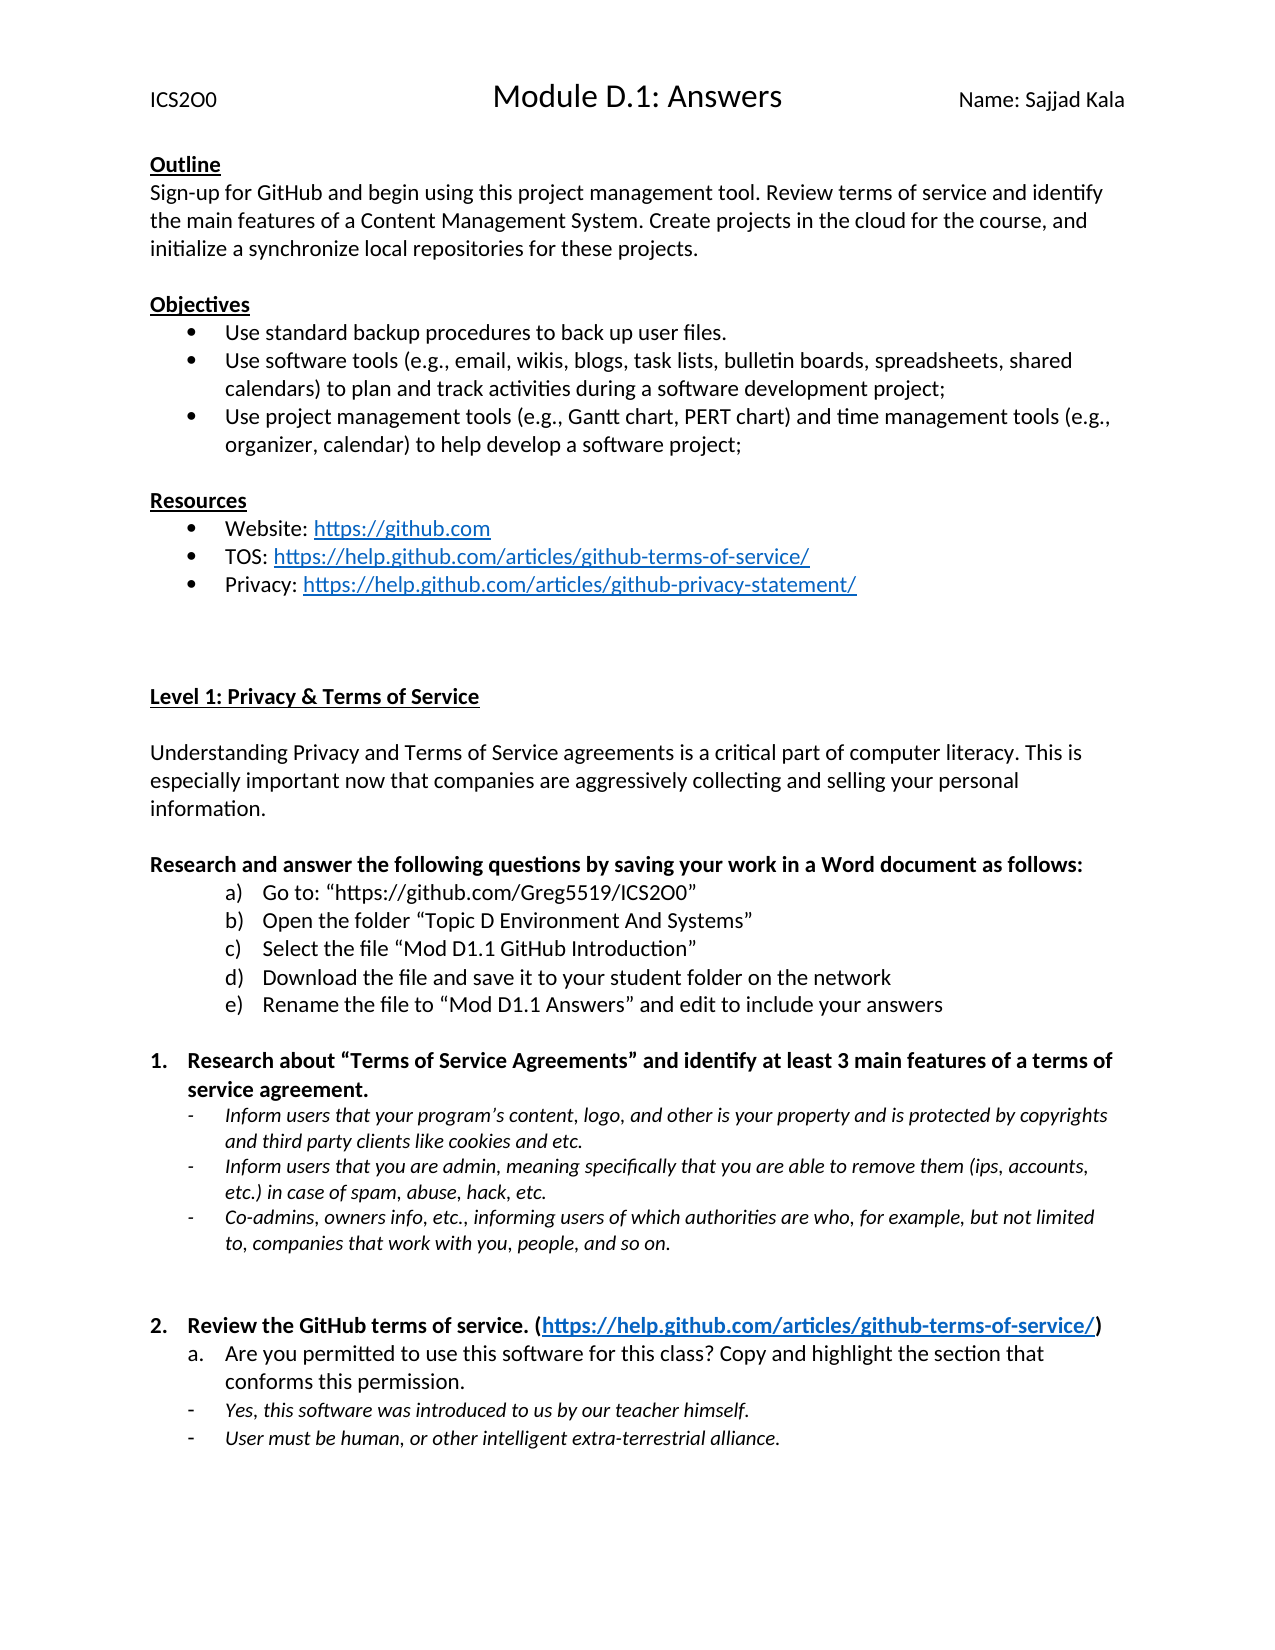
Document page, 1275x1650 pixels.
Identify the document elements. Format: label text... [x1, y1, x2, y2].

list Use project management tools (e.g., Gantt chart, PERT chart) and time management tools (e.g., organizer, calendar) to help develop a software project; [187, 402, 1125, 458]
list Website: https://github.com [187, 514, 1125, 542]
list Rename the file to “Mod D1.1 Answers” and edit to include your answers [225, 991, 1125, 1019]
list Yes, this software was introduced to us by our teacher himself. [187, 1395, 1125, 1423]
list Select the file “Mod D1.1 GitHub Introduction” [225, 934, 1125, 963]
list Are you permitted to use this software for this class? Copy and highlight the section that conforms this permission. [187, 1339, 1125, 1395]
list Privacy: https://help.github.com/articles/github-privacy-statement/ [187, 570, 1125, 598]
text Understanding Privacy and Terms of Service agreements is a critical part of computer literacy. This is especially important now that companies are aggressively collecting and selling your personal information. [150, 738, 1125, 822]
list Download the file and save it to your student folder on the network [225, 963, 1125, 991]
list Use software tools (e.g., email, wikis, blogs, task lists, bulletin boards, spreadsheets, shared calendars) to plan and track activities during a software development project; [187, 346, 1125, 402]
list Inform users that your program’s content, logo, and other is your property and is protected by copyrights and third party clients like cookies and etc. [187, 1103, 1125, 1153]
list TOS: https://help.github.com/articles/github-terms-of-service/ [187, 542, 1125, 570]
list Use standard backup procedures to back up user files. [187, 318, 1125, 346]
list Research about “Terms of Service Agreements” and identify at least 3 main features of a terms of service agreement. [150, 1047, 1125, 1103]
text Objectives [150, 290, 1125, 318]
text Sign-up for GitHub and begin using this project management tool. Review terms of service and identify the main features of a Content Management System. Create projects in the cloud for the course, and initialize a synchronize local repositories for these projects. [150, 178, 1125, 262]
list Review the GitHub terms of service. (https://help.github.com/articles/github-terms-of-service/) [150, 1311, 1125, 1339]
text Outline [150, 150, 1125, 178]
text Research and answer the following questions by saving your work in a Word document as follows: [150, 851, 1125, 878]
text Resources [150, 486, 1125, 514]
text Level 1: Privacy & Terms of Service [150, 682, 1125, 710]
list Go to: “https://github.com/Greg5519/ICS2O0” [225, 878, 1125, 907]
list Inform users that you are admin, meaning specifically that you are able to remove them (ips, accounts, etc.) in case of spam, abuse, hack, etc. [187, 1153, 1125, 1204]
list User must be human, or other intelligent extra-terrestrial alliance. [187, 1423, 1125, 1451]
list Co-admins, owners info, etc., informing users of which authorities are who, for example, but not limited to, companies that work with you, people, and so on. [187, 1204, 1125, 1255]
list Open the folder “Topic D Environment And Systems” [225, 907, 1125, 934]
